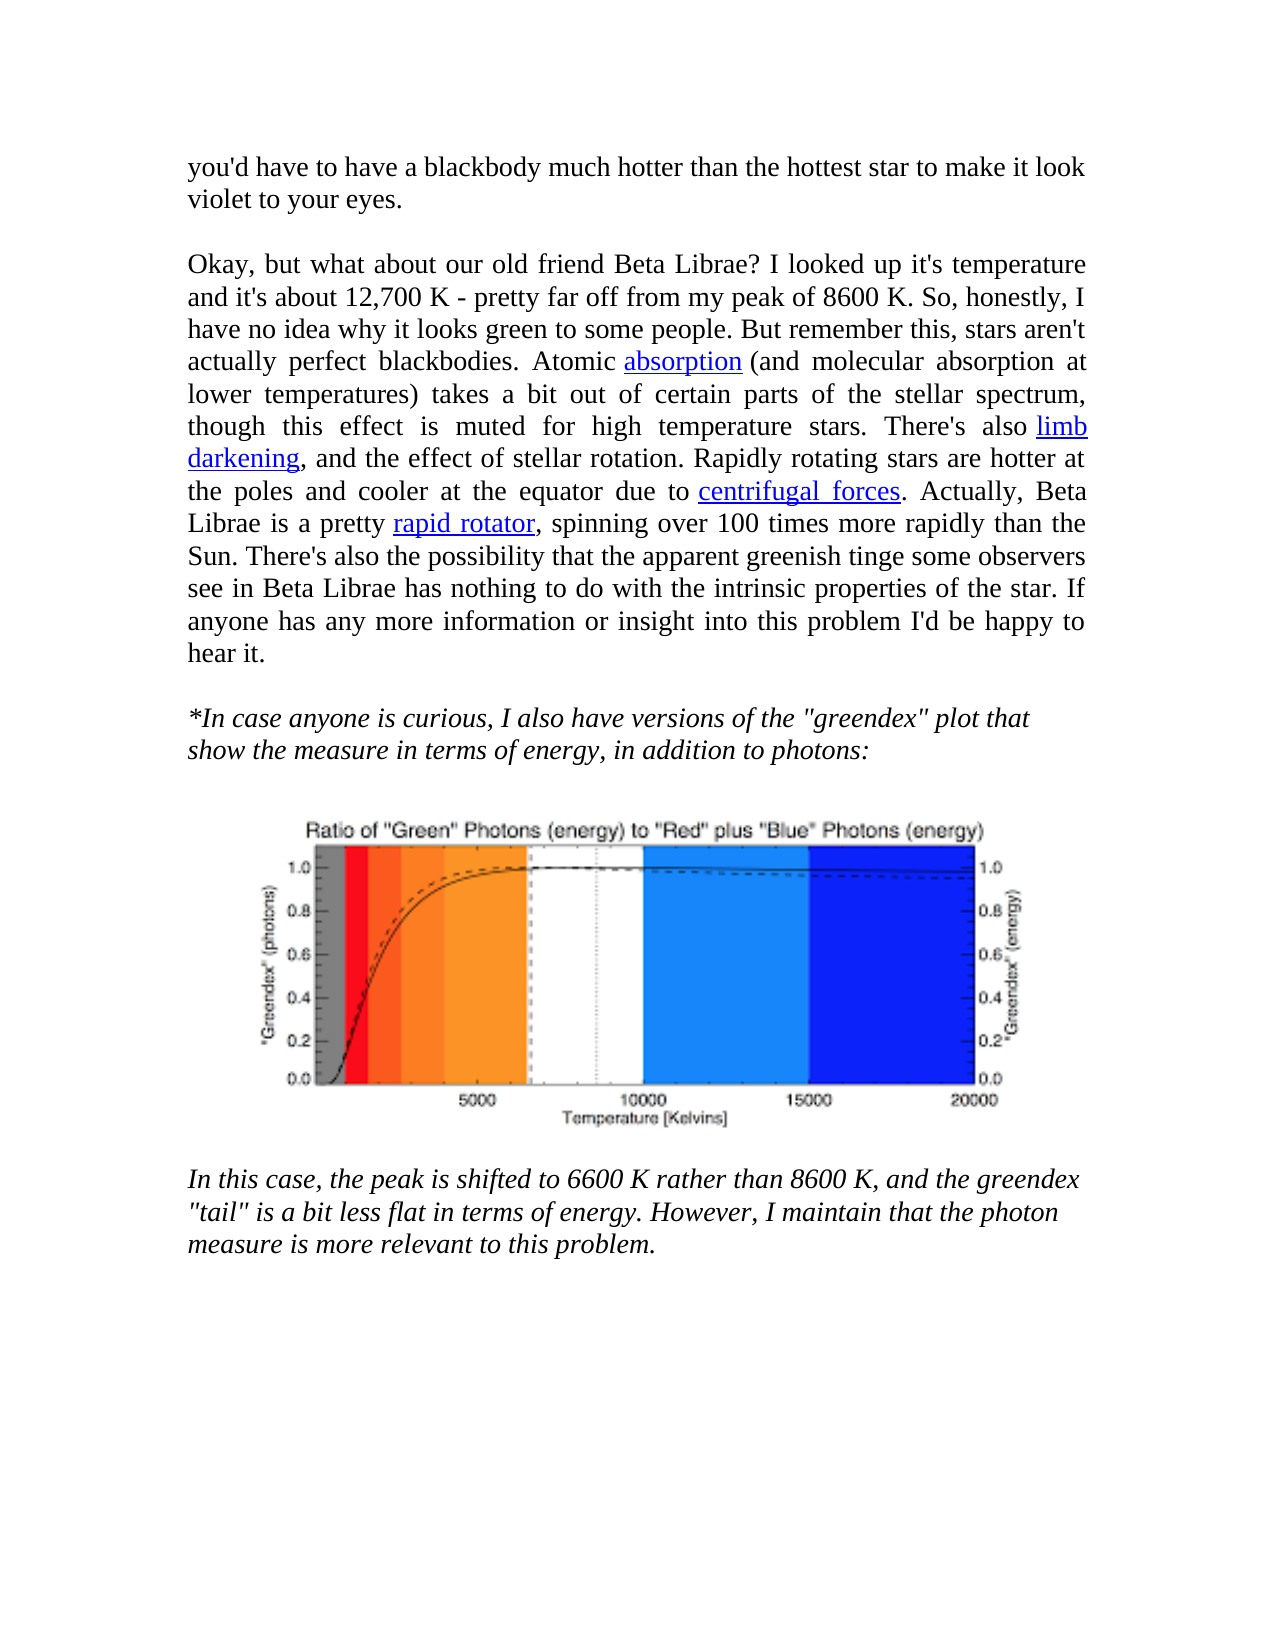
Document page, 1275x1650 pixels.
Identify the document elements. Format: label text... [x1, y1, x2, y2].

text *In case anyone is curious, I also have versions of the "greendex" plot that show the measure in terms of energy, in addition to photons: [187, 701, 1087, 766]
picture [221, 797, 1054, 1163]
text Okay, but what about our old friend Beta Librae? I looked up it's temperature and it's about 12,700 K - pretty far off from my peak of 8600 K. So, honestly, I have no idea why it looks green to some people. But remember this, stars aren't actually perfect blackbodies. Atomic absorption (and molecular absorption at lower temperatures) takes a bit out of certain parts of the stellar spectrum, though this effect is muted for high temperature stars. There's also limb darkening, and the effect of stellar rotation. Rapidly rotating stars are hotter at the poles and cooler at the equator due to centrifugal forces. Actually, Beta Librae is a pretty rapid rotator, spinning over 100 times more rapidly than the Sun. There's also the possibility that the apparent greenish tinge some observers see in Beta Librae has nothing to do with the intrinsic properties of the star. If anyone has any more information or insight into this problem I'd be happy to hear it. [187, 247, 1087, 668]
text In this case, the peak is shifted to 6600 K rather than 8600 K, and the greendex "tail" is a bit less flat in terms of energy. However, I maintain that the photon measure is more relevant to this problem. [187, 1162, 1087, 1260]
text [187, 150, 1087, 215]
